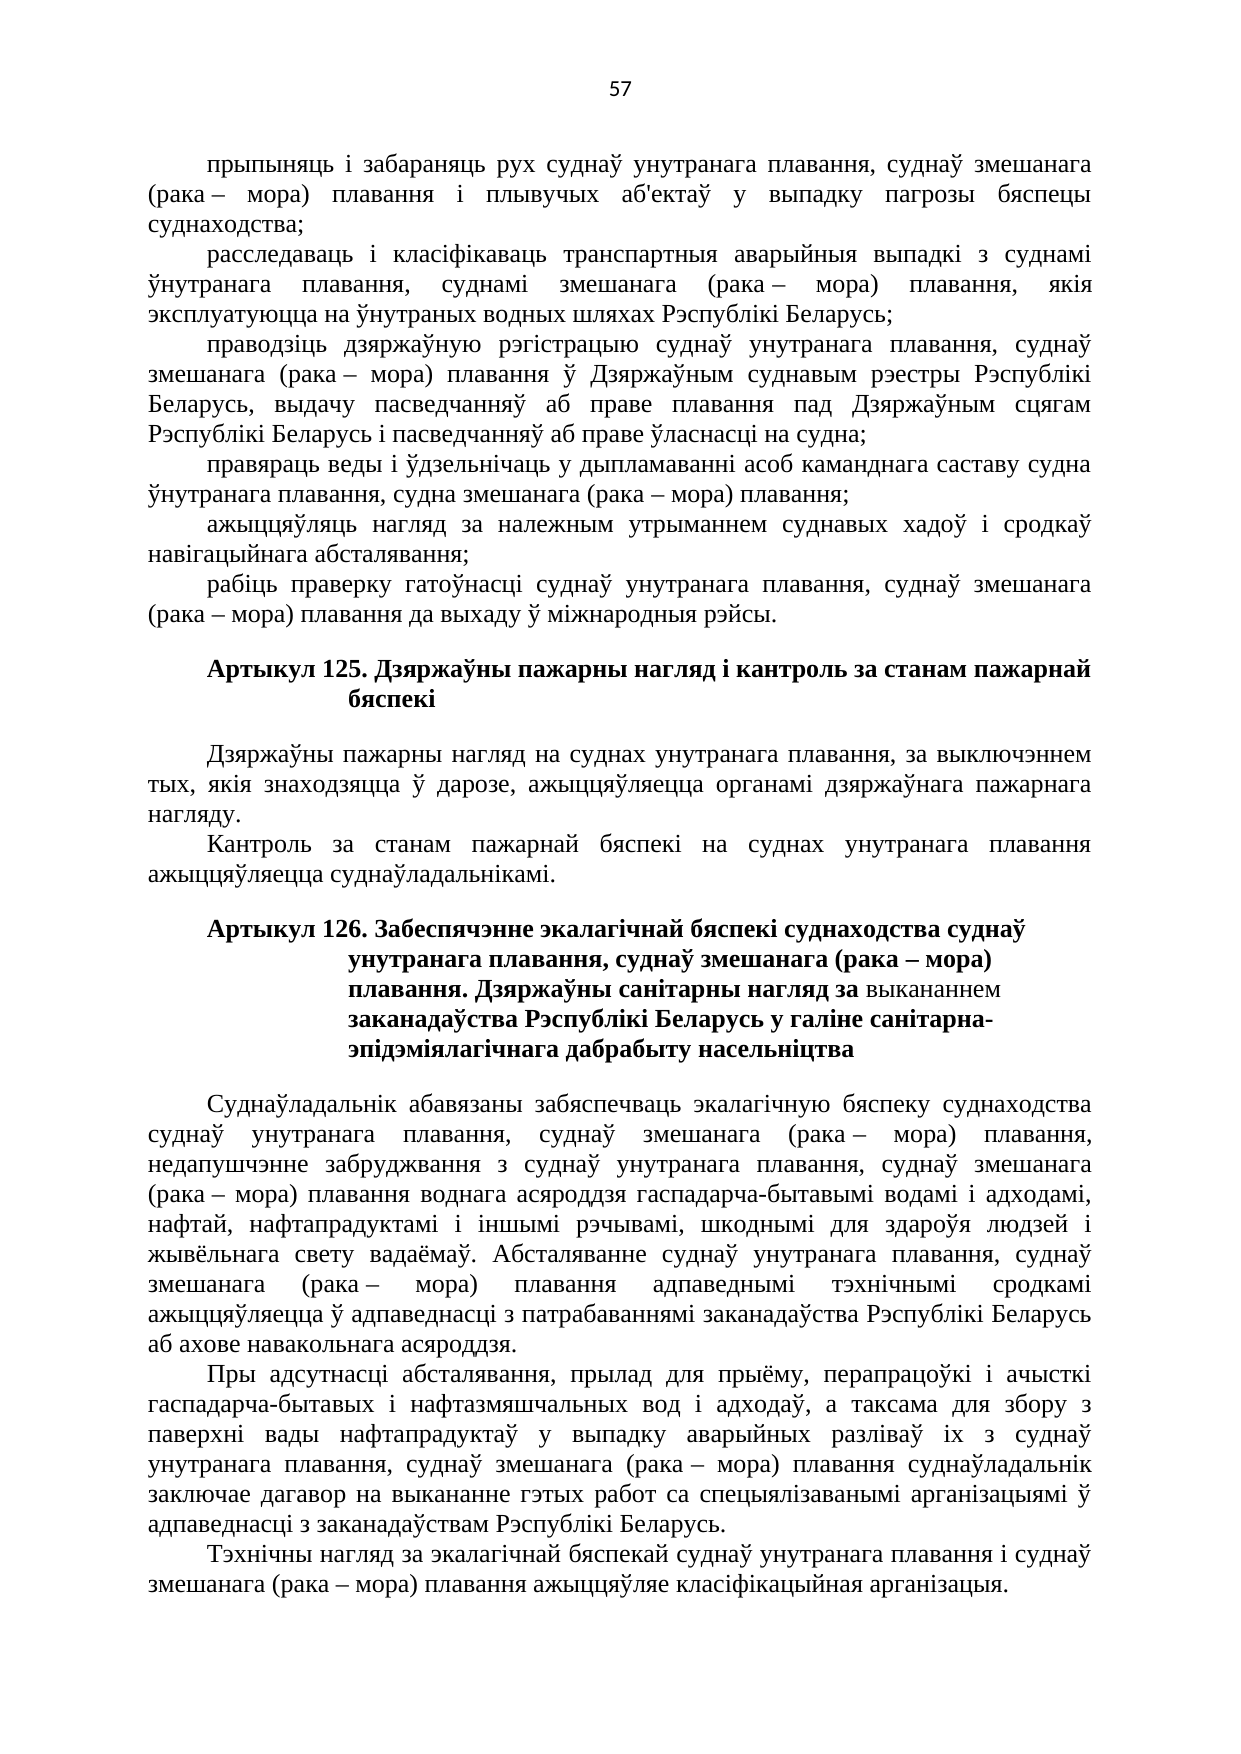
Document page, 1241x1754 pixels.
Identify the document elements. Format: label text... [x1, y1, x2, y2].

text Артыкул 126. Забеспячэнне экалагічнай бяспекі суднаходства суднаў унутранага плавання, суднаў змешанага (рака – мора) плавання. Дзяржаўны санітарны нагляд за выкананнем заканадаўства Рэспублікі Беларусь у галіне санітарна-эпідэміялагічнага дабрабыту насельніцтва [207, 913, 1093, 1063]
text Артыкул 125. Дзяржаўны пажарны нагляд і кантроль за станам пажарнай бяспекі [207, 653, 1093, 713]
text Тэхнічны нагляд за экалагічнай бяспекай суднаў унутранага плавання і суднаў змешанага (рака – мора) плавання ажыццяўляе класіфікацыйная арганізацыя. [148, 1538, 1093, 1598]
text ажыццяўляць нагляд за належным утрыманнем суднавых хадоў і сродкаў навігацыйнага абсталявання; [148, 508, 1093, 568]
text Пры адсутнасці абсталявання, прылад для прыёму, перапрацоўкі і ачысткі гаспадарча-бытавых і нафтазмяшчальных вод і адходаў, а таксама для збору з паверхні вады нафтапрадуктаў у выпадку аварыйных разліваў іх з суднаў унутранага плавання, суднаў змешанага (рака – мора) плавання суднаўладальнік заключае дагавор на выкананне гэтых работ са спецыялізаванымі арганізацыямі ў адпаведнасці з заканадаўствам Рэспублікі Беларусь. [148, 1358, 1093, 1538]
text прыпыняць і забараняць рух суднаў унутранага плавання, суднаў змешанага (рака – мора) плавання і плывучых аб'ектаў у выпадку пагрозы бяспецы суднаходства; [148, 148, 1093, 238]
text Дзяржаўны пажарны нагляд на суднах унутранага плавання, за выключэннем тых, якія знаходзяцца ў дарозе, ажыццяўляецца органамі дзяржаўнага пажарнага нагляду. [148, 738, 1093, 828]
text Суднаўладальнік абавязаны забяспечваць экалагічную бяспеку суднаходства суднаў унутранага плавання, суднаў змешанага (рака – мора) плавання, недапушчэнне забруджвання з суднаў унутранага плавання, суднаў змешанага (рака – мора) плавання воднага асяроддзя гаспадарча-бытавымі водамі і адходамі, нафтай, нафтапрадуктамі і іншымі рэчывамі, шкоднымі для здароўя людзей і жывёльнага свету вадаёмаў. Абсталяванне суднаў унутранага плавання, суднаў змешанага (рака – мора) плавання адпаведнымі тэхнічнымі сродкамі ажыццяўляецца ў адпаведнасці з патрабаваннямі заканадаўства Рэспублікі Беларусь аб ахове навакольнага асяроддзя. [148, 1088, 1093, 1358]
text рабіць праверку гатоўнасці суднаў унутранага плавання, суднаў змешанага (рака – мора) плавання да выхаду ў міжнародныя рэйсы. [148, 568, 1093, 628]
text Кантроль за станам пажарнай бяспекі на суднах унутранага плавання ажыццяўляецца суднаўладальнікамі. [148, 828, 1093, 888]
text расследаваць і класіфікаваць транспартныя аварыйныя выпадкі з суднамі ўнутранага плавання, суднамі змешанага (рака – мора) плавання, якія эксплуатуюцца на ўнутраных водных шляхах Рэспублікі Беларусь; [148, 238, 1093, 328]
text праводзіць дзяржаўную рэгістрацыю суднаў унутранага плавання, суднаў змешанага (рака – мора) плавання ў Дзяржаўным суднавым рэестры Рэспублікі Беларусь, выдачу пасведчанняў аб праве плавання пад Дзяржаўным сцягам Рэспублікі Беларусь і пасведчанняў аб праве ўласнасці на судна; [148, 328, 1093, 448]
text правяраць веды і ўдзельнічаць у дыпламаванні асоб каманднага саставу судна ўнутранага плавання, судна змешанага (рака – мора) плавання; [148, 448, 1093, 508]
